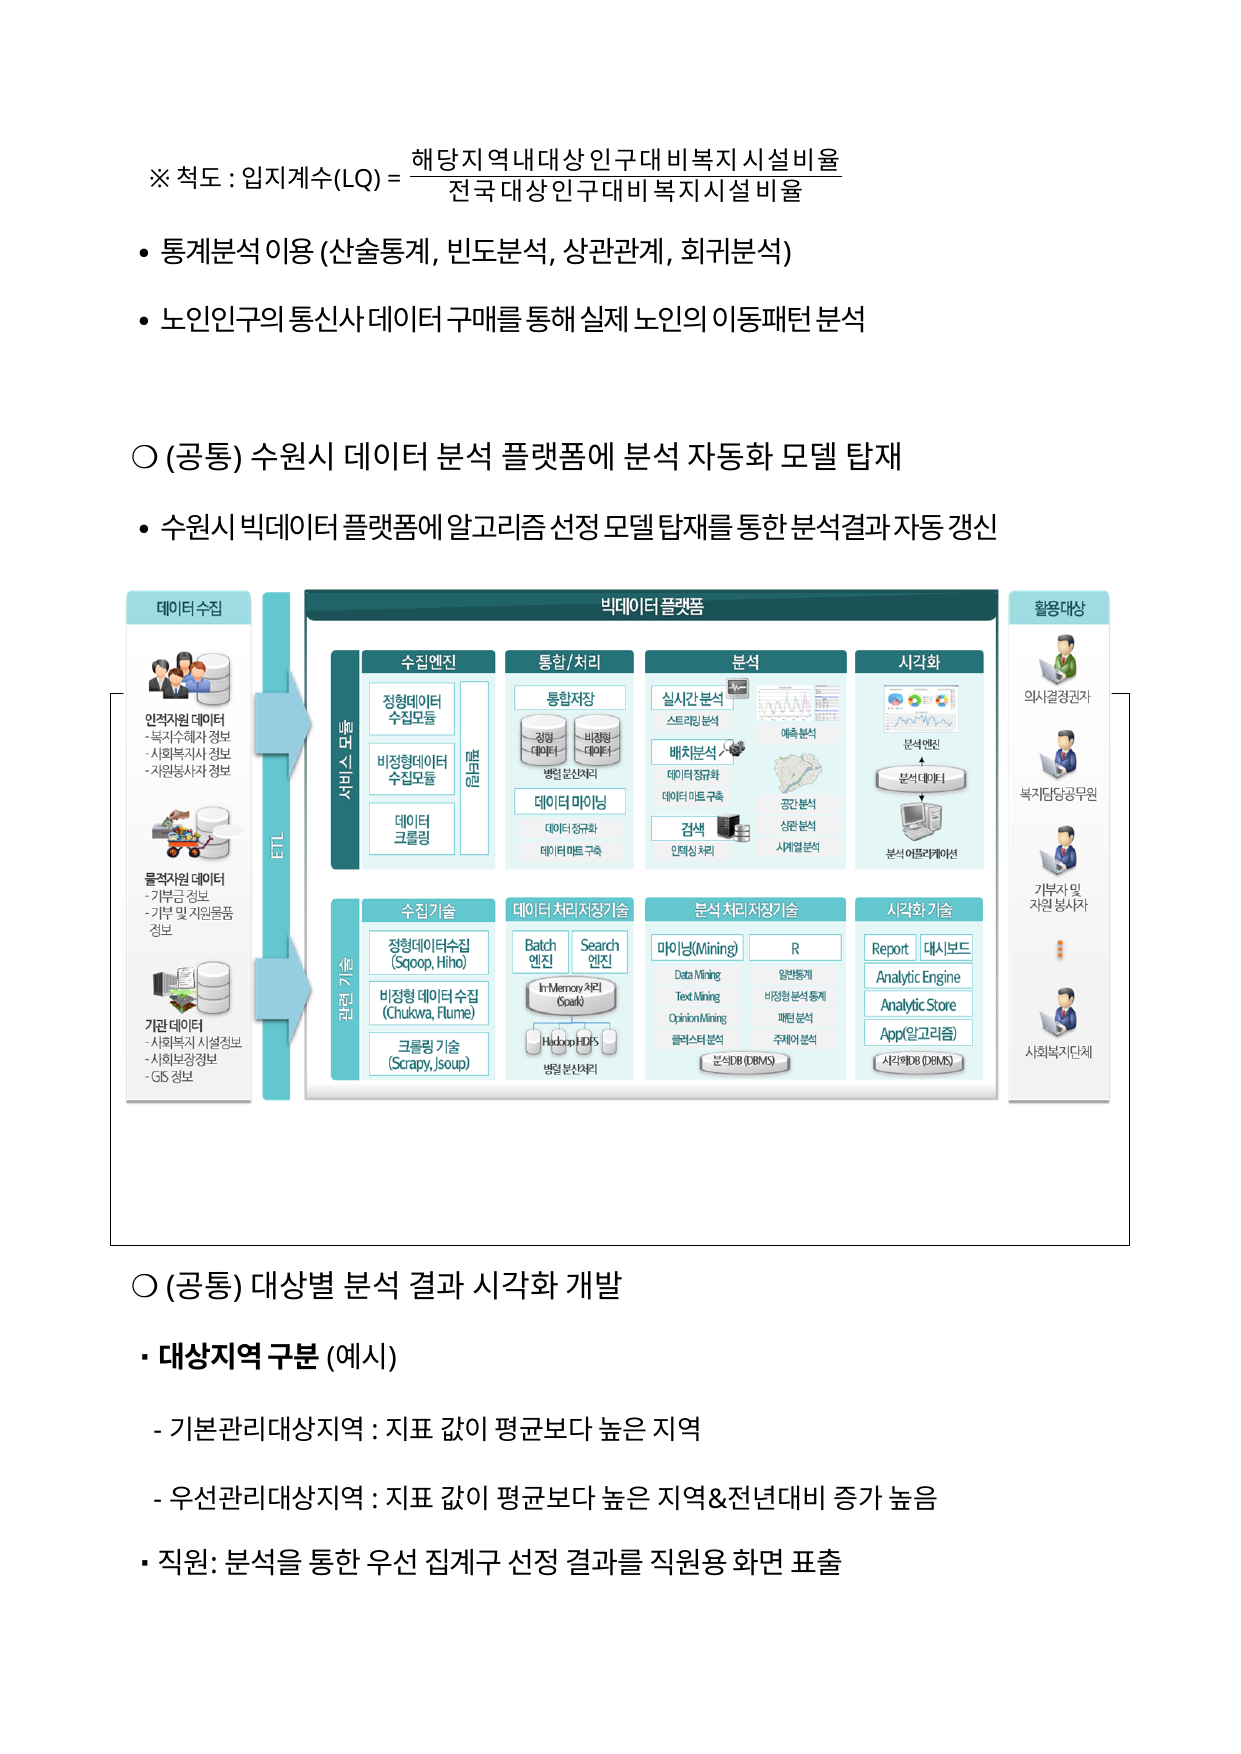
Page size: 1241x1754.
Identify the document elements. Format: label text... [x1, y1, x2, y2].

text ※ 척도 : 입지계수(LQ) = [123, 148, 1117, 207]
text ❍ (공통) 수원시 데이터 분석 플랫폼에 분석 자동화 모델 탑재 [131, 432, 1122, 477]
text ∙ 노인인구의 통신사 데이터 구매를 통해 실제 노인의 이동패턴 분석 [118, 296, 1122, 338]
text ∙ 수원시 빅데이터 플랫폼에 알고리즘 선정 모델 탑재를 통한 분석결과 자동 갱신 [118, 504, 1122, 547]
text ∙ 대상지역 구분 (예시) [118, 1334, 1122, 1376]
text ∙ 통계분석 이용 (산술통계, 빈도분석, 상관관계, 회귀분석) [118, 228, 1122, 271]
picture [123, 583, 1112, 1106]
text ∙ 직원: 분석을 통한 우선 집계구 선정 결과를 직원용 화면 표출 [118, 1540, 1122, 1582]
text ❍ (공통) 대상별 분석 결과 시각화 개발 [131, 1261, 1122, 1306]
text - 기본관리대상지역 : 지표 값이 평균보다 높은 지역 [118, 1408, 1122, 1447]
text - 우선관리대상지역 : 지표 값이 평균보다 높은 지역&전년대비 증가 높음 [118, 1477, 1122, 1516]
